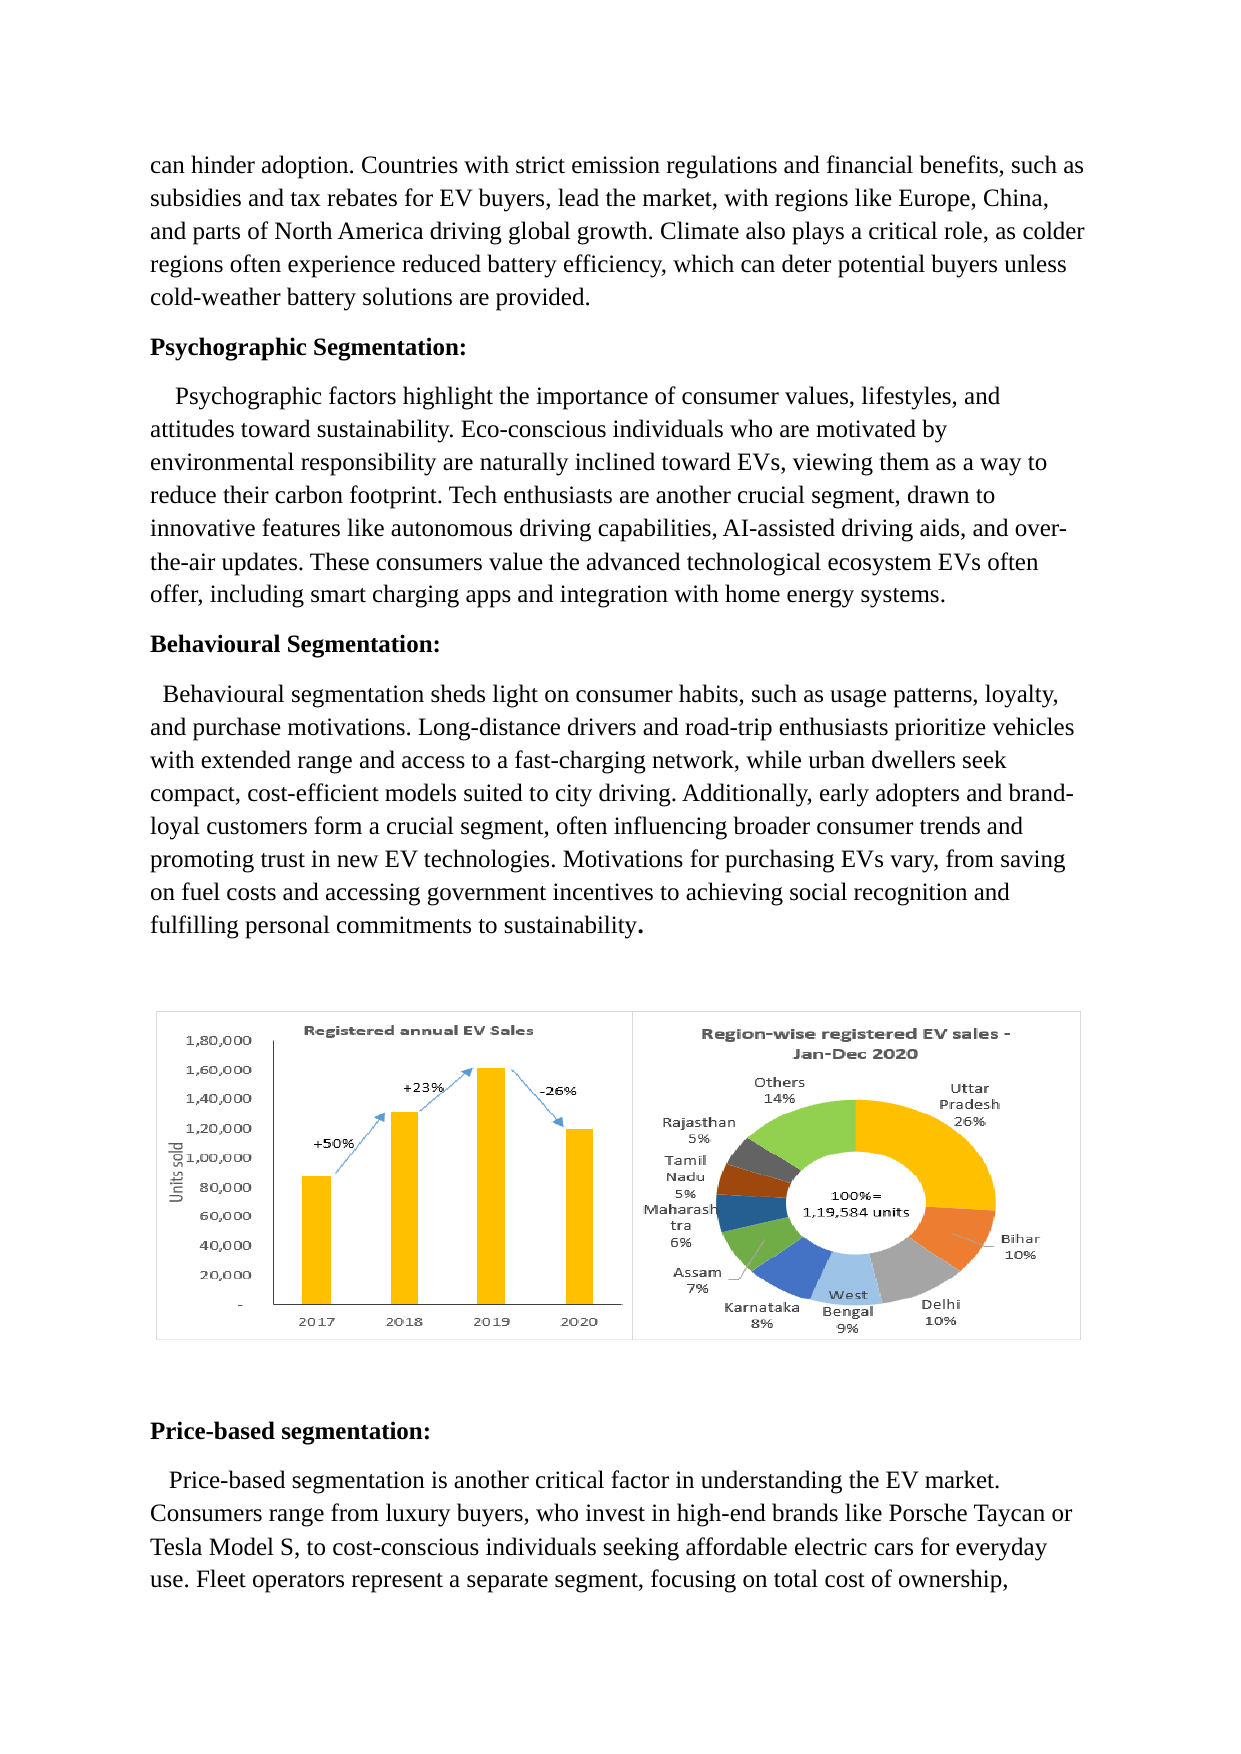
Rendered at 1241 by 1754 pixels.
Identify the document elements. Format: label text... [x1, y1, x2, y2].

text Behavioural Segmentation: [150, 629, 1090, 658]
text Psychographic Segmentation: [150, 332, 1090, 361]
picture [150, 1011, 1091, 1340]
text Psychographic factors highlight the importance of consumer values, lifestyles, and attitudes toward sustainability. Eco-conscious individuals who are motivated by environmental responsibility are naturally inclined toward EVs, viewing them as a way to reduce their carbon footprint. Tech enthusiasts are another crucial segment, drawn to innovative features like autonomous driving capabilities, AI-assisted driving aids, and over-the-air updates. These consumers value the advanced technological ecosystem EVs often offer, including smart charging apps and integration with home energy systems. [150, 381, 1090, 608]
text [150, 1466, 1090, 1593]
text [150, 150, 1090, 311]
text Behavioural segmentation sheds light on consumer habits, such as usage patterns, loyalty, and purchase motivations. Long-distance drivers and road-trip enthusiasts prioritize vehicles with extended range and access to a fast-charging network, while urban dwellers seek compact, cost-efficient models suited to city driving. Additionally, early adopters and brand-loyal customers form a crucial segment, often influencing broader consumer trends and promoting trust in new EV technologies. Motivations for purchasing EVs vary, from saving on fuel costs and accessing government incentives to achieving social recognition and fulfilling personal commitments to sustainability. [150, 679, 1090, 939]
text Price-based segmentation: [150, 1416, 1090, 1444]
